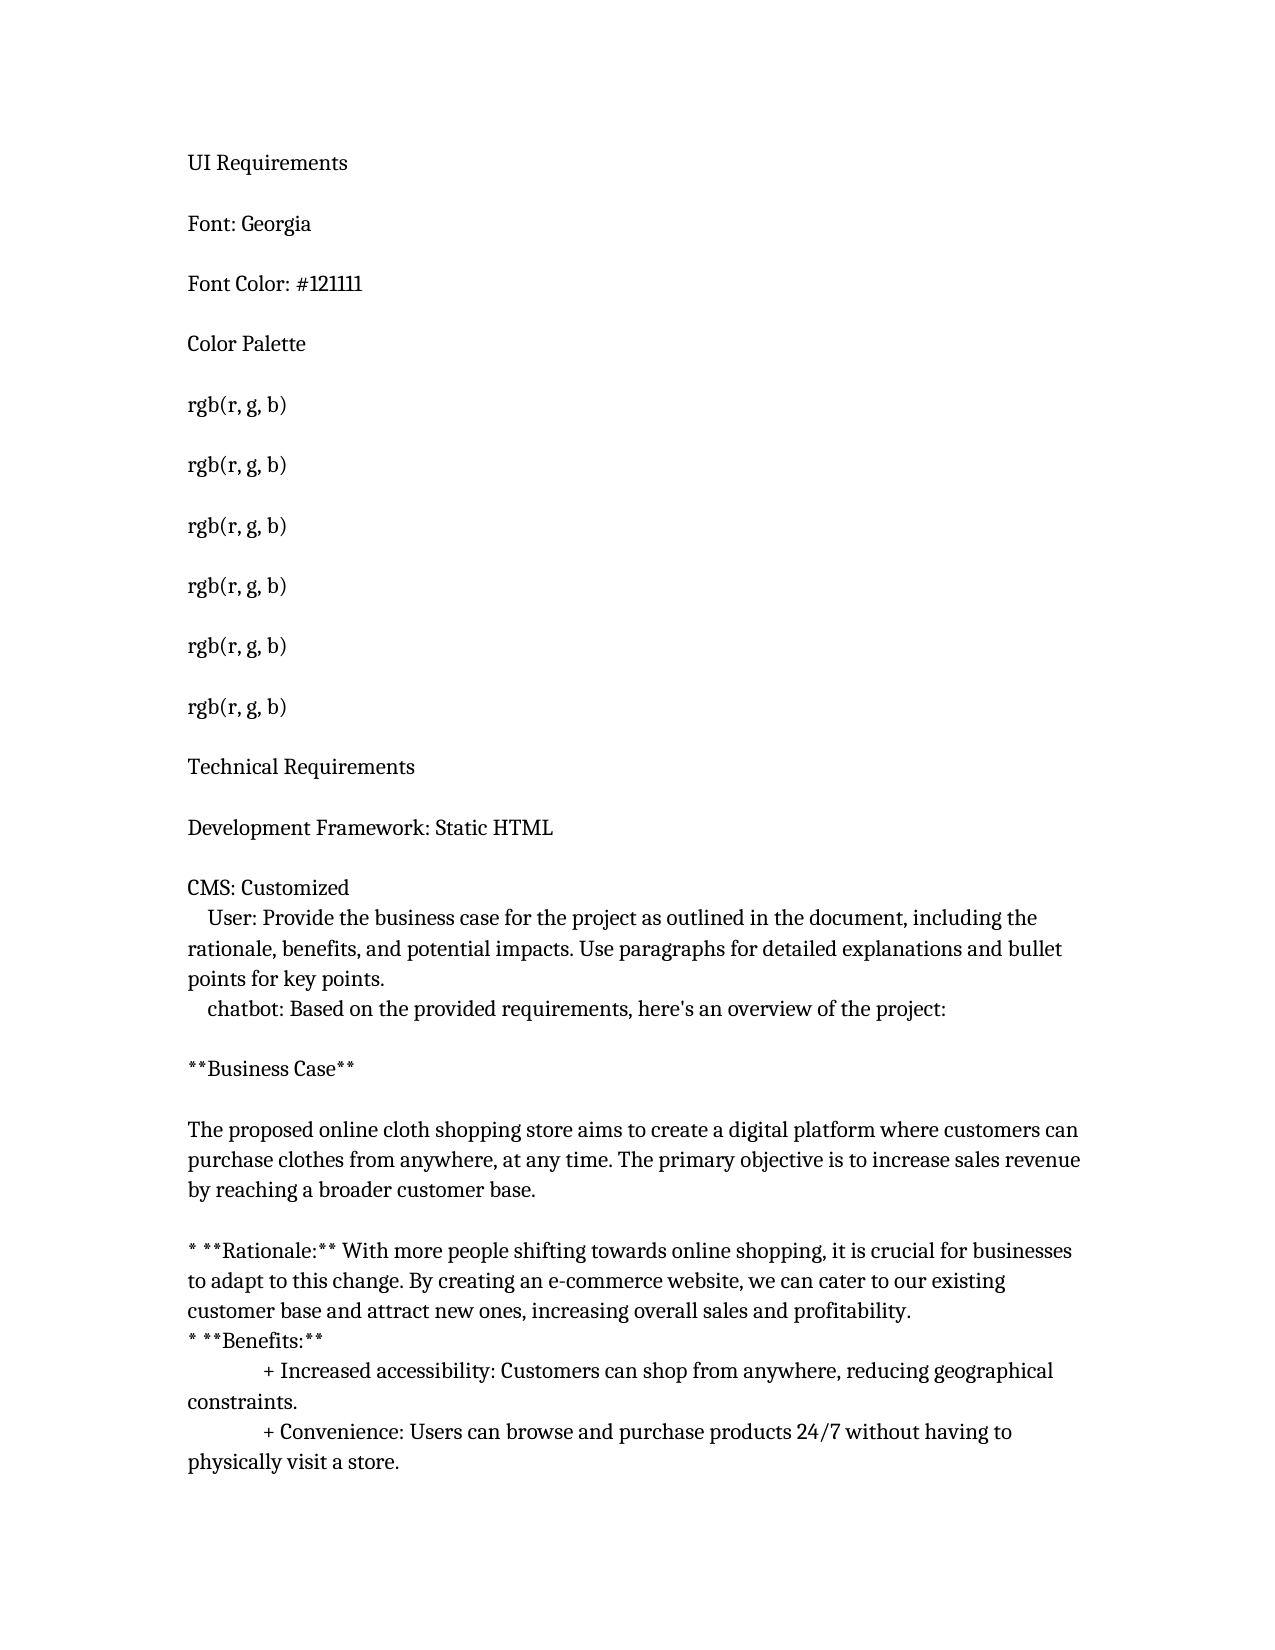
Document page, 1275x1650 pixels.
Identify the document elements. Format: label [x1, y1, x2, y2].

text [187, 150, 1087, 1475]
